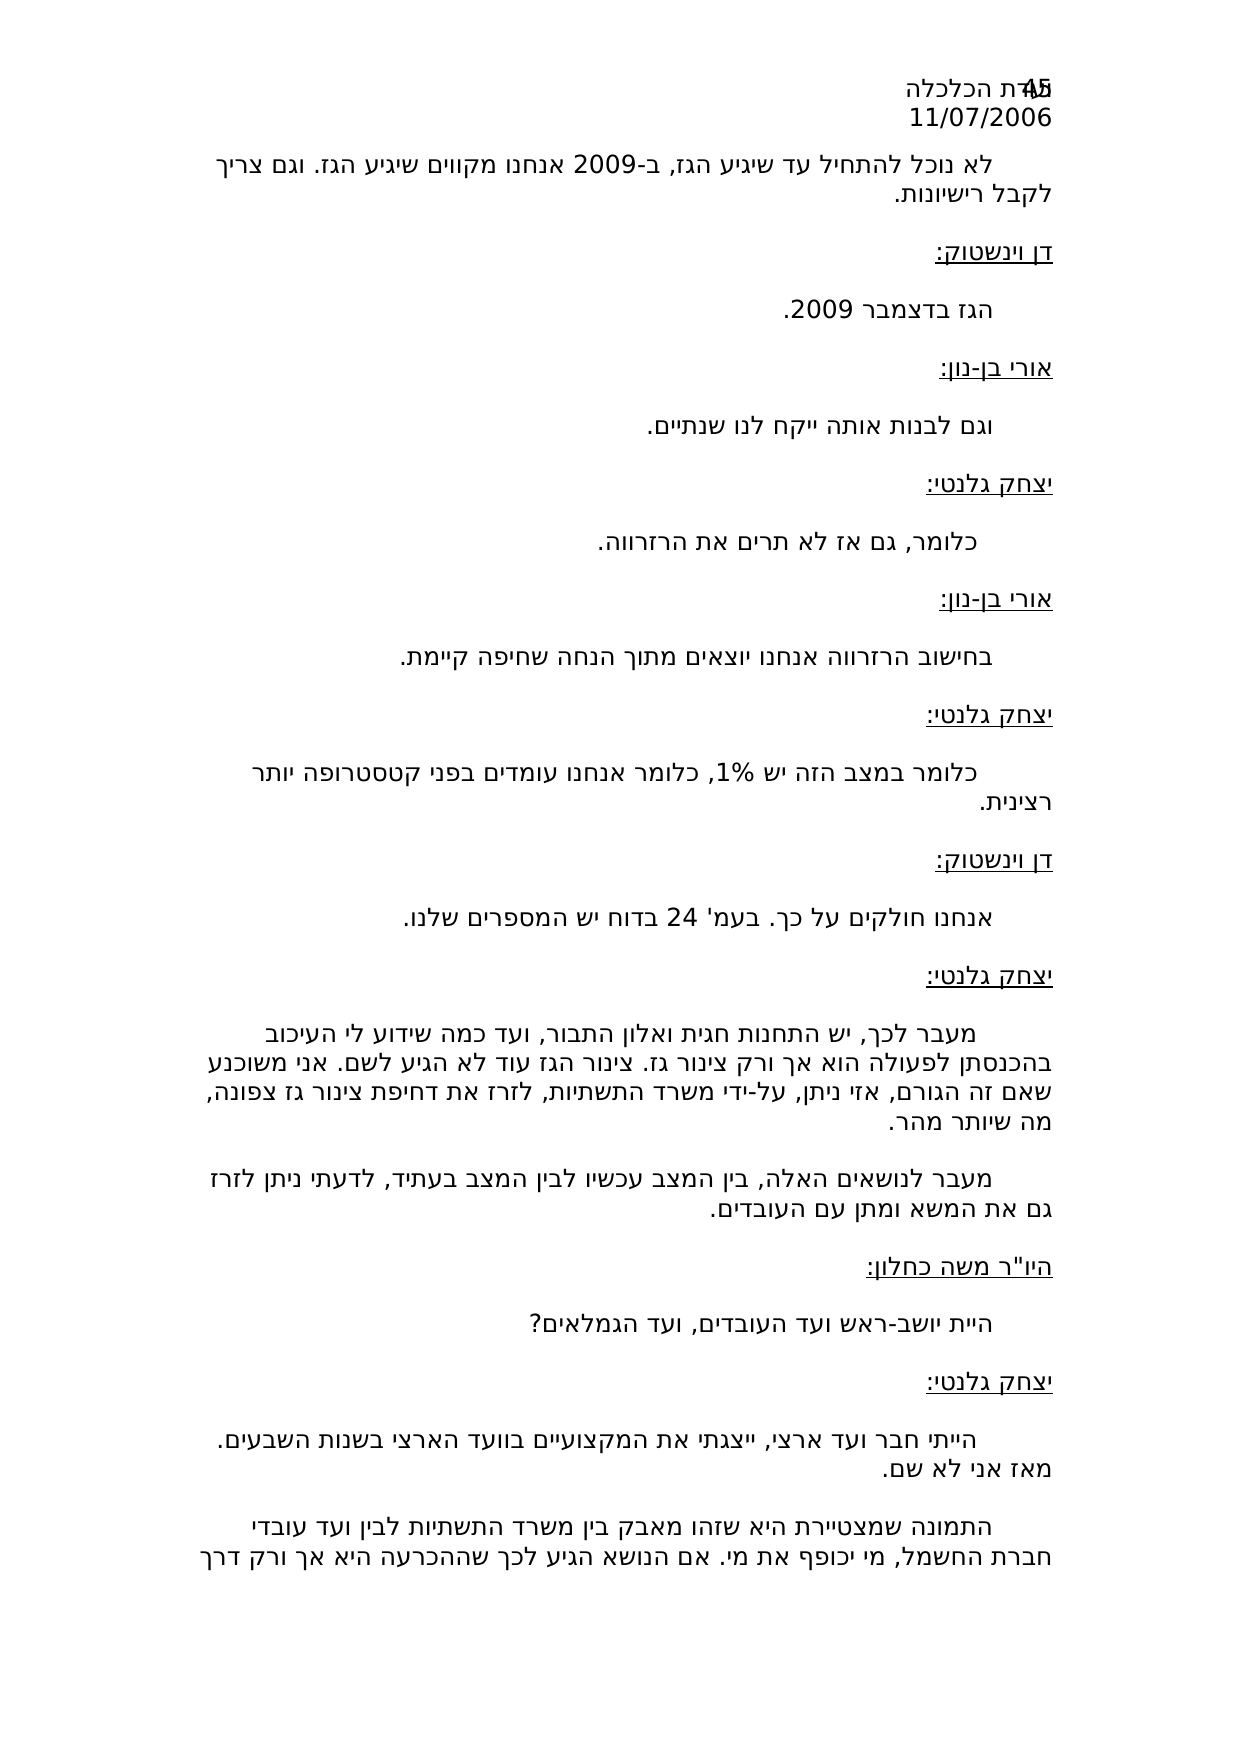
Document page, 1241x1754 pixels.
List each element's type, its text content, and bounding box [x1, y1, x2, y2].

text כלומר במצב הזה יש 1%, כלומר אנחנו עומדים בפני קטסטרופה יותר רצינית. [187, 758, 1053, 817]
subtitle יצחק גלנטי: [187, 469, 1053, 498]
text הגז בדצמבר 2009. [187, 295, 1053, 324]
text דן וינשטוק: [187, 237, 1053, 266]
text היו"ר משה כחלון: [187, 1252, 1053, 1281]
text מעבר לכך, יש התחנות חגית ואלון התבור, ועד כמה שידוע לי העיכוב בהכנסתן לפעולה הוא אך ורק צינור גז. צינור הגז עוד לא הגיע לשם. אני משוכנע שאם זה הגורם, אזי ניתן, על-ידי משרד התשתיות, לזרז את דחיפת צינור גז צפונה, מה שיותר מהר. [187, 1019, 1053, 1136]
text היית יושב-ראש ועד העובדים, ועד הגמלאים? [187, 1309, 1053, 1339]
text הייתי חבר ועד ארצי, ייצגתי את המקצועיים בוועד הארצי בשנות השבעים. מאז אני לא שם. [187, 1425, 1053, 1484]
text כלומר, גם אז לא תרים את הרזרווה. [187, 527, 1053, 556]
text אורי בן-נון: [187, 353, 1053, 382]
text לא נוכל להתחיל עד שיגיע הגז, ב-2009 אנחנו מקווים שיגיע הגז. וגם צריך לקבל רישיונות. [187, 150, 1053, 208]
text דן וינשטוק: [187, 845, 1053, 874]
text וגם לבנות אותה ייקח לנו שנתיים. [187, 411, 1053, 440]
text בחישוב הרזרווה אנחנו יוצאים מתוך הנחה שחיפה קיימת. [187, 642, 1053, 672]
subtitle יצחק גלנטי: [187, 1367, 1053, 1397]
text מעבר לנושאים האלה, בין המצב עכשיו לבין המצב בעתיד, לדעתי ניתן לזרז גם את המשא ומתן עם העובדים. [187, 1164, 1053, 1223]
text אורי בן-נון: [187, 584, 1053, 614]
subtitle יצחק גלנטי: [187, 961, 1053, 990]
subtitle יצחק גלנטי: [187, 700, 1053, 729]
text אנחנו חולקים על כך. בעמ' 24 בדוח יש המספרים שלנו. [187, 903, 1053, 932]
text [187, 1512, 1053, 1571]
